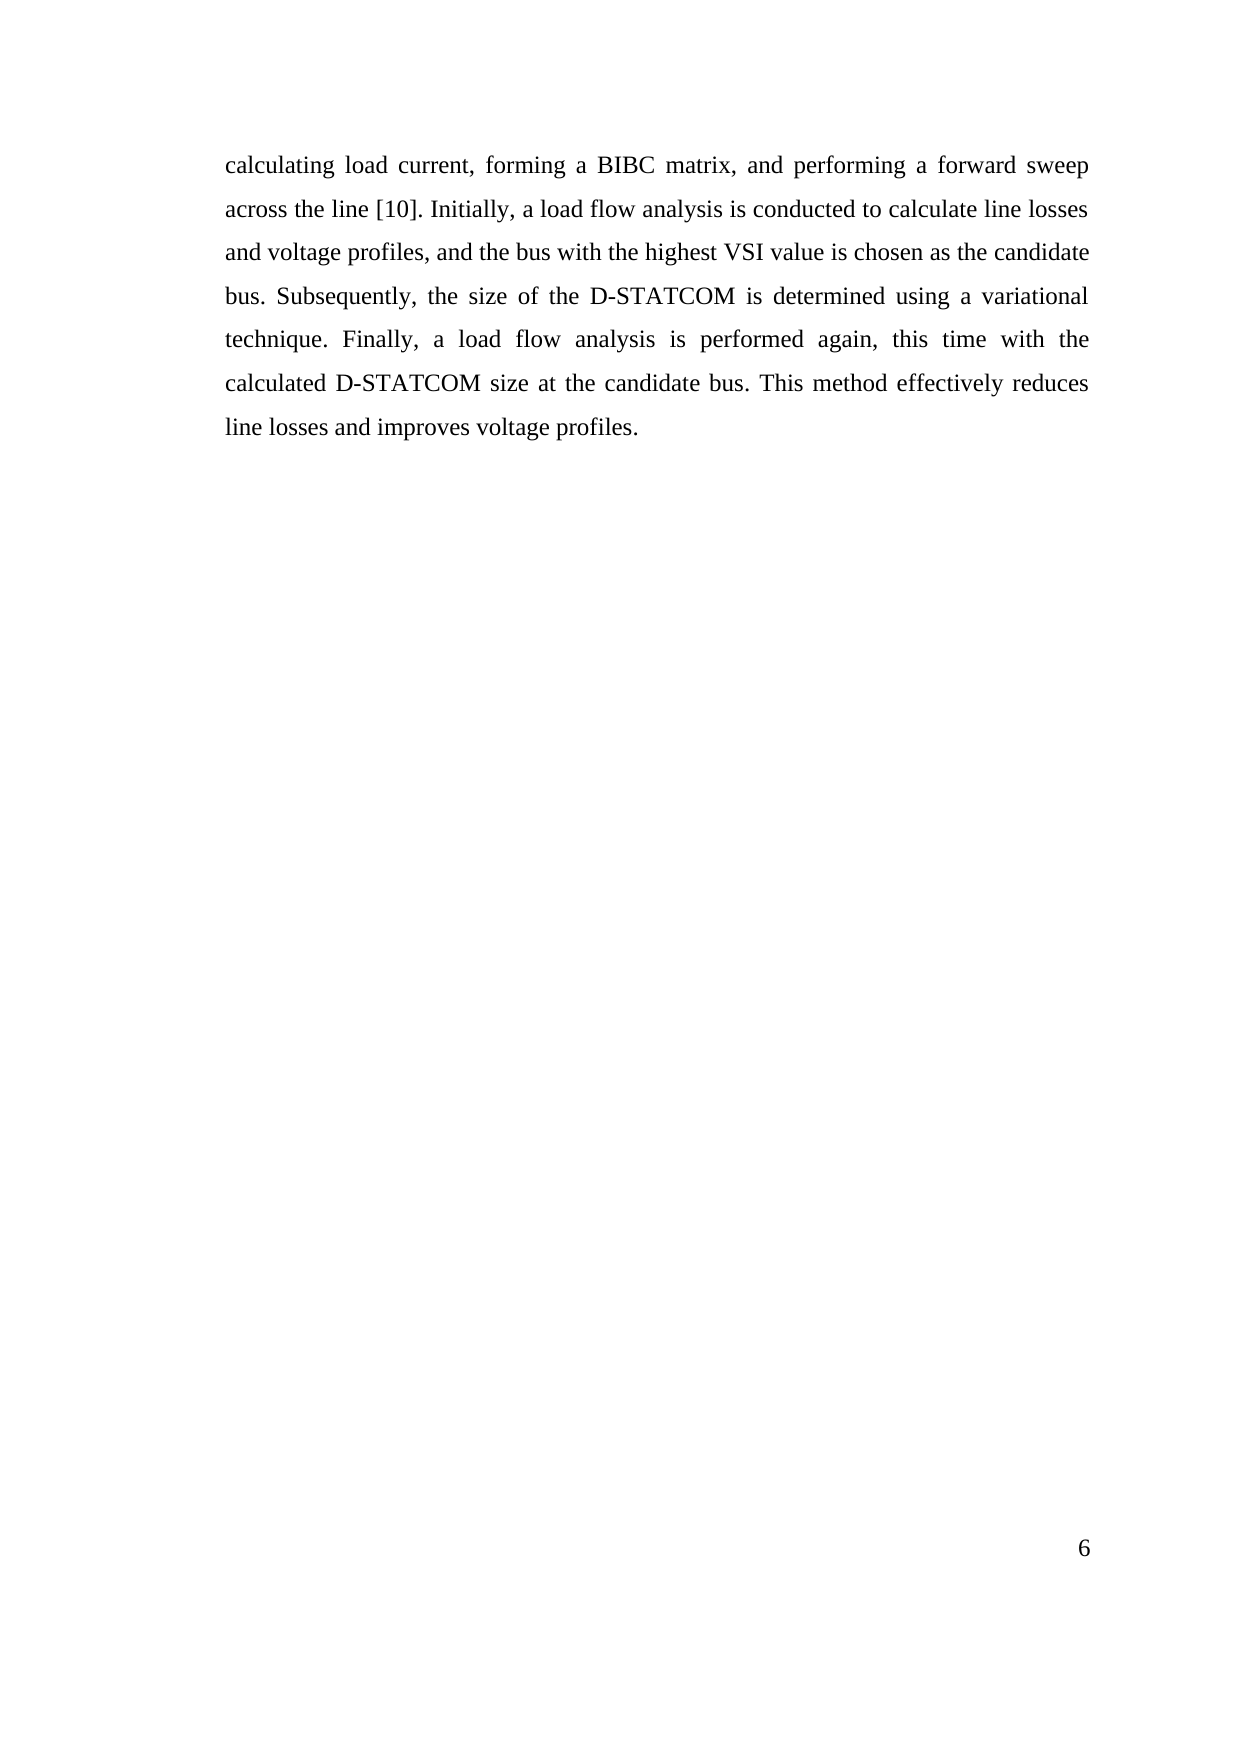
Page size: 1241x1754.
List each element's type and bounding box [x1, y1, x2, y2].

text [225, 150, 1090, 441]
